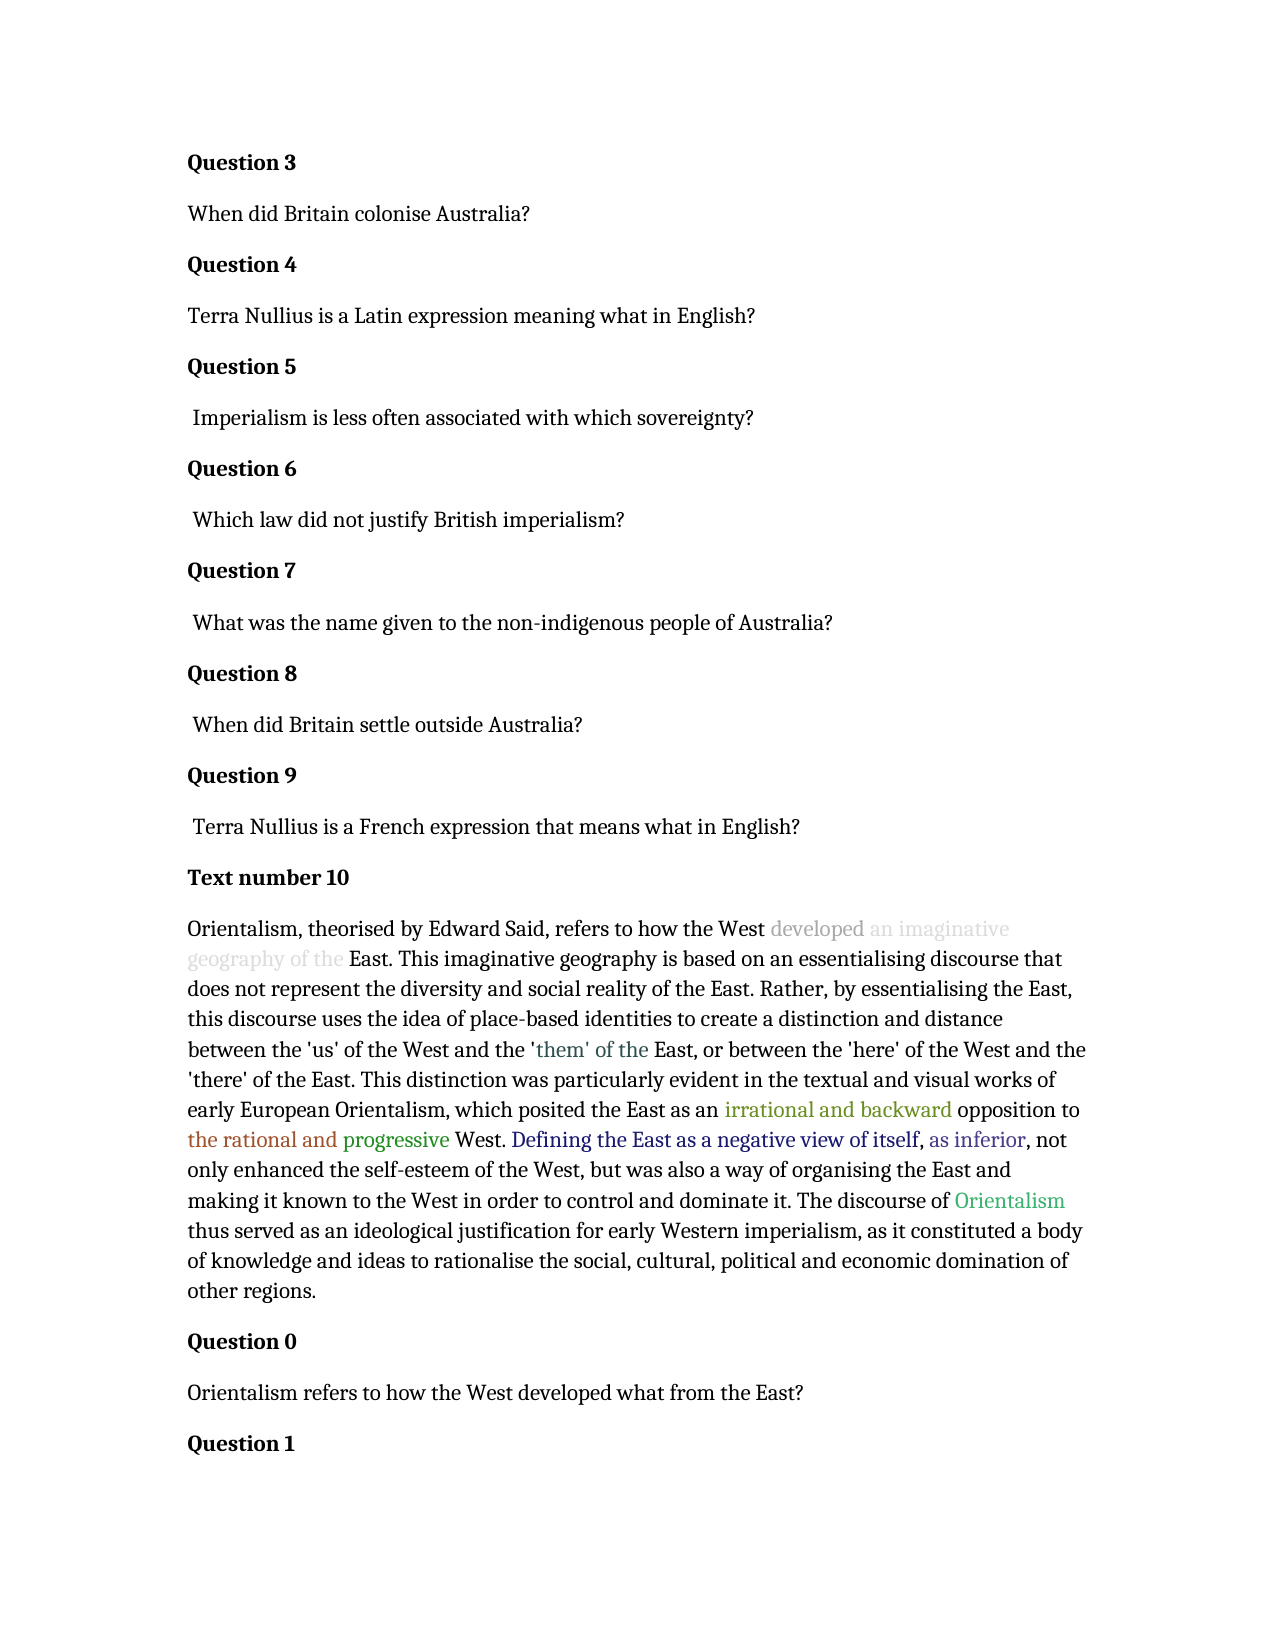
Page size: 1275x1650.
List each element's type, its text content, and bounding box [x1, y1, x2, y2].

text Question 8 [187, 660, 1087, 687]
text Terra Nullius is a French expression that means what in English? [187, 813, 1087, 840]
text What was the name given to the non-indigenous people of Australia? [187, 609, 1087, 636]
text When did Britain colonise Australia? [187, 201, 1087, 227]
text Question 5 [187, 354, 1087, 381]
text Question 4 [187, 252, 1087, 278]
text Orientalism, theorised by Edward Said, refers to how the West developed an imaginative geography of the East. This imaginative geography is based on an essentialising discourse that does not represent the diversity and social reality of the East. Rather, by essentialising the East, this discourse uses the idea of place-based identities to create a distinction and distance between the 'us' of the West and the 'them' of the East, or between the 'here' of the West and the 'there' of the East. This distinction was particularly evident in the textual and visual works of early European Orientalism, which posited the East as an irrational and backward opposition to the rational and progressive West. Defining the East as a negative view of itself, as inferior, not only enhanced the self-esteem of the West, but was also a way of organising the East and making it known to the West in order to control and dominate it. The discourse of Orientalism thus served as an ideological justification for early Western imperialism, as it constituted a body of knowledge and ideas to rationalise the social, cultural, political and economic domination of other regions. [187, 916, 1087, 1304]
text Question 3 [187, 150, 1087, 176]
text Question 9 [187, 762, 1087, 789]
text Question 1 [187, 1431, 1087, 1458]
text Text number 10 [187, 864, 1087, 891]
text Which law did not justify British imperialism? [187, 507, 1087, 534]
text Imperialism is less often associated with which sovereignty? [187, 405, 1087, 432]
text Question 0 [187, 1329, 1087, 1356]
text When did Britain settle outside Australia? [187, 711, 1087, 738]
text Question 7 [187, 558, 1087, 585]
text Orientalism refers to how the West developed what from the East? [187, 1380, 1087, 1407]
text Terra Nullius is a Latin expression meaning what in English? [187, 303, 1087, 329]
text Question 6 [187, 456, 1087, 483]
